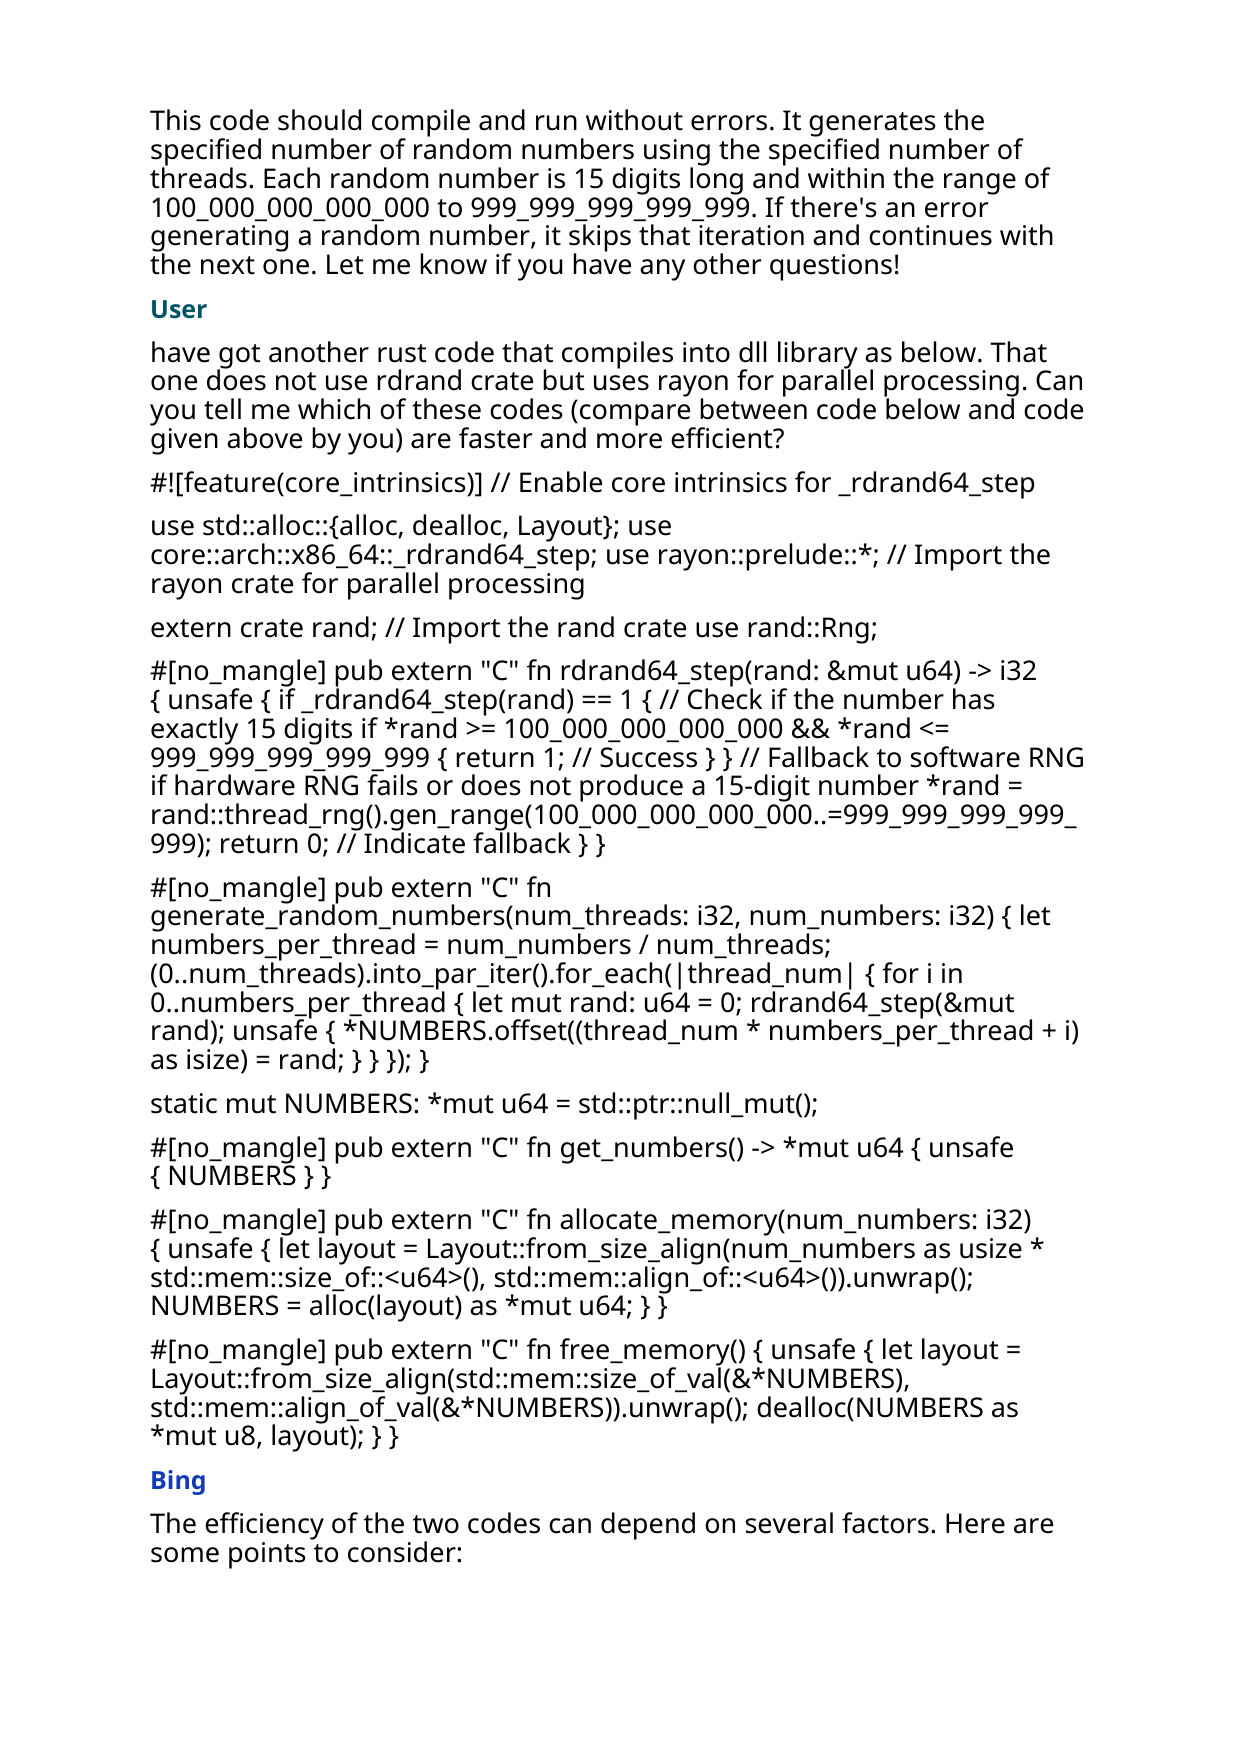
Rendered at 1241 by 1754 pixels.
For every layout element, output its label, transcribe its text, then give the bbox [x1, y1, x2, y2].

subtitle User [150, 295, 1090, 324]
text The efficiency of the two codes can depend on several factors. Here are some points to consider: [150, 1510, 1090, 1568]
text This code should compile and run without errors. It generates the specified number of random numbers using the specified number of threads. Each random number is 15 digits long and within the range of 100_000_000_000_000 to 999_999_999_999_999. If there's an error generating a random number, it skips that iteration and continues with the next one. Let me know if you have any other questions! [150, 108, 1090, 280]
text #[no_mangle] pub extern "C" fn rdrand64_step(rand: &mut u64) -> i32 { unsafe { if _rdrand64_step(rand) == 1 { // Check if the number has exactly 15 digits if *rand >= 100_000_000_000_000 && *rand <= 999_999_999_999_999 { return 1; // Success } } // Fallback to software RNG if hardware RNG fails or does not produce a 15-digit number *rand = rand::thread_rng().gen_range(100_000_000_000_000..=999_999_999_999_999); return 0; // Indicate fallback } } [150, 658, 1090, 859]
text have got another rust code that compiles into dll library as below. That one does not use rdrand crate but uses rayon for parallel processing. Can you tell me which of these codes (compare between code below and code given above by you) are faster and more efficient? [150, 339, 1090, 454]
text #[no_mangle] pub extern "C" fn allocate_memory(num_numbers: i32) { unsafe { let layout = Layout::from_size_align(num_numbers as usize * std::mem::size_of::<u64>(), std::mem::align_of::<u64>()).unwrap(); NUMBERS = alloc(layout) as *mut u64; } } [150, 1207, 1090, 1322]
text extern crate rand; // Import the rand crate use rand::Rng; [150, 614, 1090, 643]
subtitle Bing [150, 1467, 1090, 1495]
text #[no_mangle] pub extern "C" fn get_numbers() -> *mut u64 { unsafe { NUMBERS } } [150, 1134, 1090, 1192]
text use std::alloc::{alloc, dealloc, Layout}; use core::arch::x86_64::_rdrand64_step; use rayon::prelude::*; // Import the rayon crate for parallel processing [150, 513, 1090, 599]
text #[no_mangle] pub extern "C" fn generate_random_numbers(num_threads: i32, num_numbers: i32) { let numbers_per_thread = num_numbers / num_threads; (0..num_threads).into_par_iter().for_each(|thread_num| { for i in 0..numbers_per_thread { let mut rand: u64 = 0; rdrand64_step(&mut rand); unsafe { *NUMBERS.offset((thread_num * numbers_per_thread + i) as isize) = rand; } } }); } [150, 874, 1090, 1075]
text static mut NUMBERS: *mut u64 = std::ptr::null_mut(); [150, 1090, 1090, 1119]
text #[no_mangle] pub extern "C" fn free_memory() { unsafe { let layout = Layout::from_size_align(std::mem::size_of_val(&*NUMBERS), std::mem::align_of_val(&*NUMBERS)).unwrap(); dealloc(NUMBERS as *mut u8, layout); } } [150, 1337, 1090, 1452]
text #![feature(core_intrinsics)] // Enable core intrinsics for _rdrand64_step [150, 469, 1090, 498]
